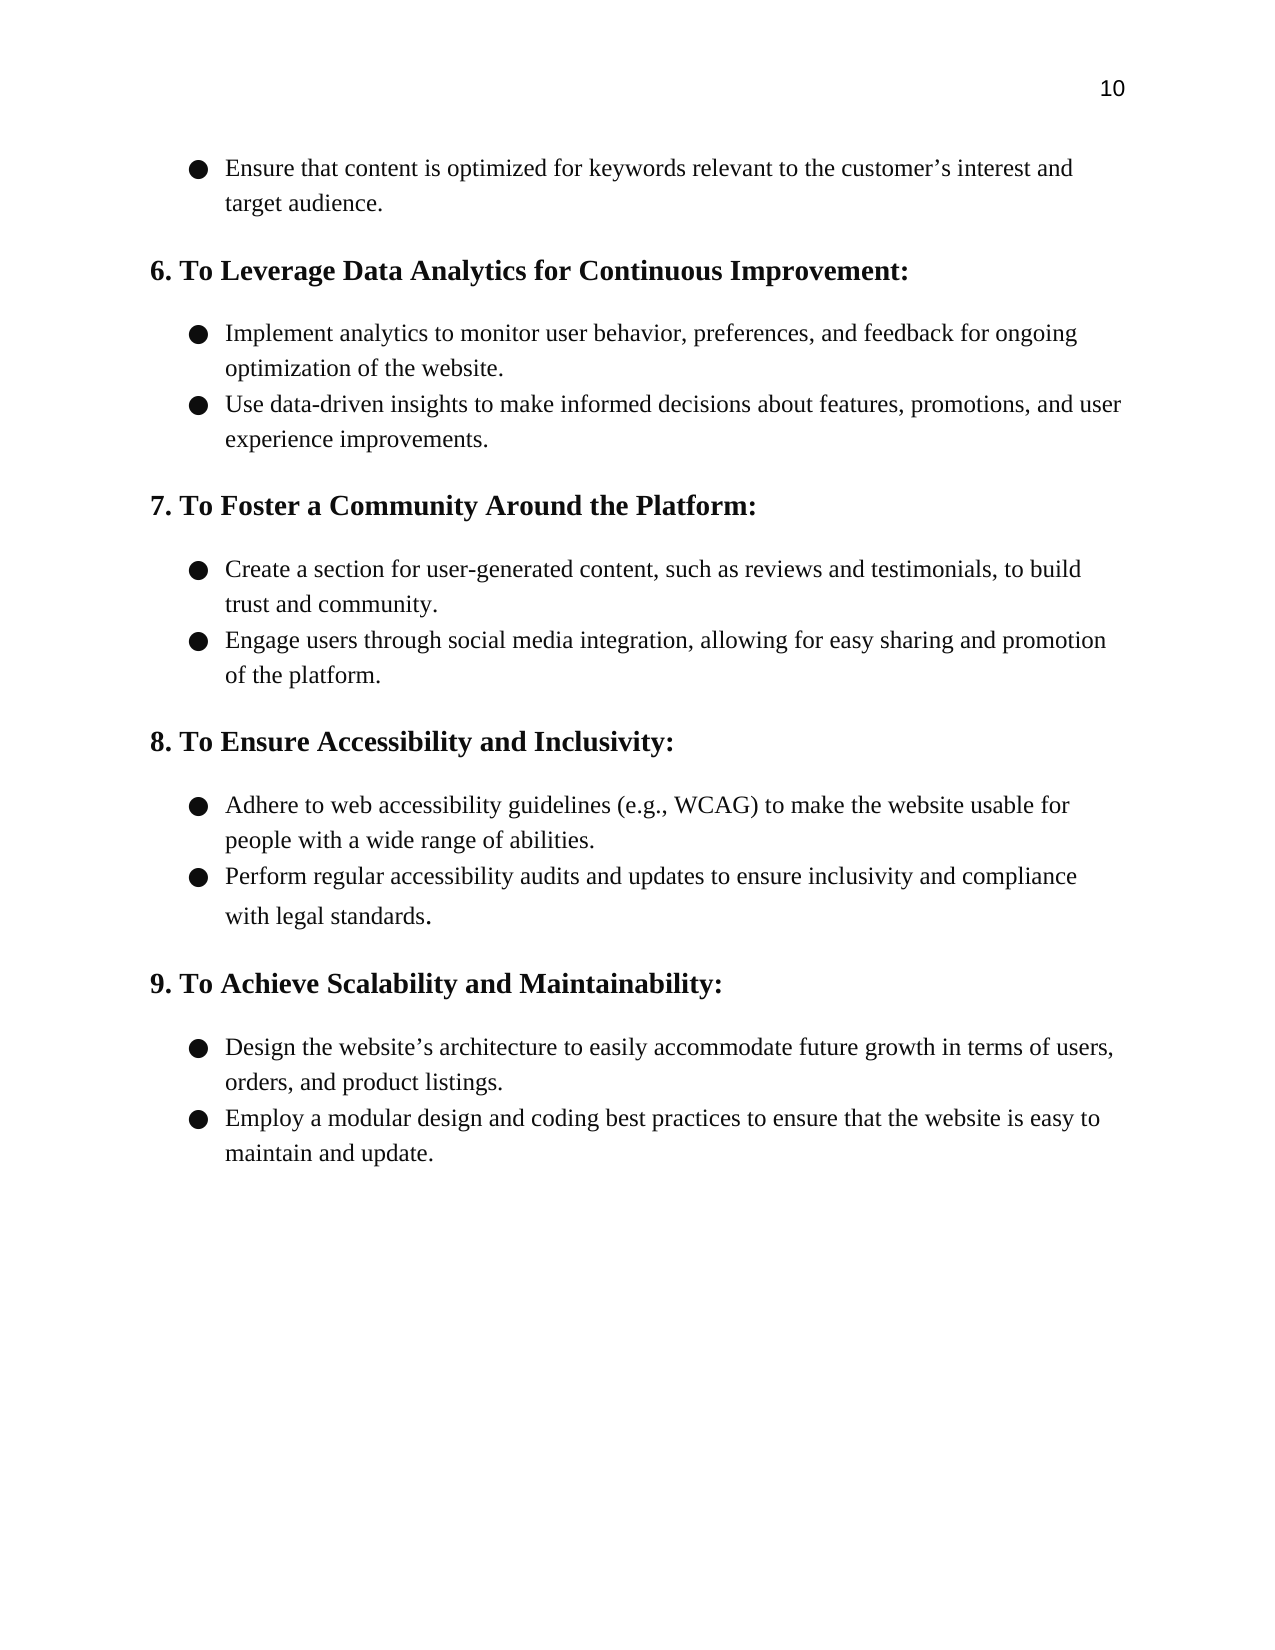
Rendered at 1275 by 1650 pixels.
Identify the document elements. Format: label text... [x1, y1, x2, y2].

subtitle 8. To Ensure Accessibility and Inclusivity: [150, 724, 1125, 758]
subtitle 6. To Leverage Data Analytics for Continuous Improvement: [150, 253, 1125, 286]
list Ensure that content is optimized for keywords relevant to the customer’s interest and target audience. [187, 150, 1125, 217]
subtitle 7. To Foster a Community Around the Platform: [150, 488, 1125, 522]
list Adhere to web accessibility guidelines (e.g., WCAG) to make the website usable for people with a wide range of abilities. [187, 786, 1125, 853]
list Create a section for user-generated content, such as reviews and testimonials, to build trust and community. [187, 551, 1125, 618]
list Employ a modular design and coding best practices to ensure that the website is easy to maintain and update. [187, 1100, 1125, 1167]
subtitle 9. To Achieve Scalability and Maintainability: [150, 967, 1125, 1000]
list Use data-driven insights to make informed decisions about features, promotions, and user experience improvements. [187, 386, 1125, 453]
list Perform regular accessibility audits and updates to ensure inclusivity and compliance with legal standards. [187, 858, 1125, 930]
list Design the website’s architecture to easily accommodate future growth in terms of users, orders, and product listings. [187, 1029, 1125, 1096]
list Implement analytics to monitor user behavior, preferences, and feedback for ongoing optimization of the website. [187, 314, 1125, 382]
list Engage users through social media integration, allowing for easy sharing and promotion of the platform. [187, 622, 1125, 689]
